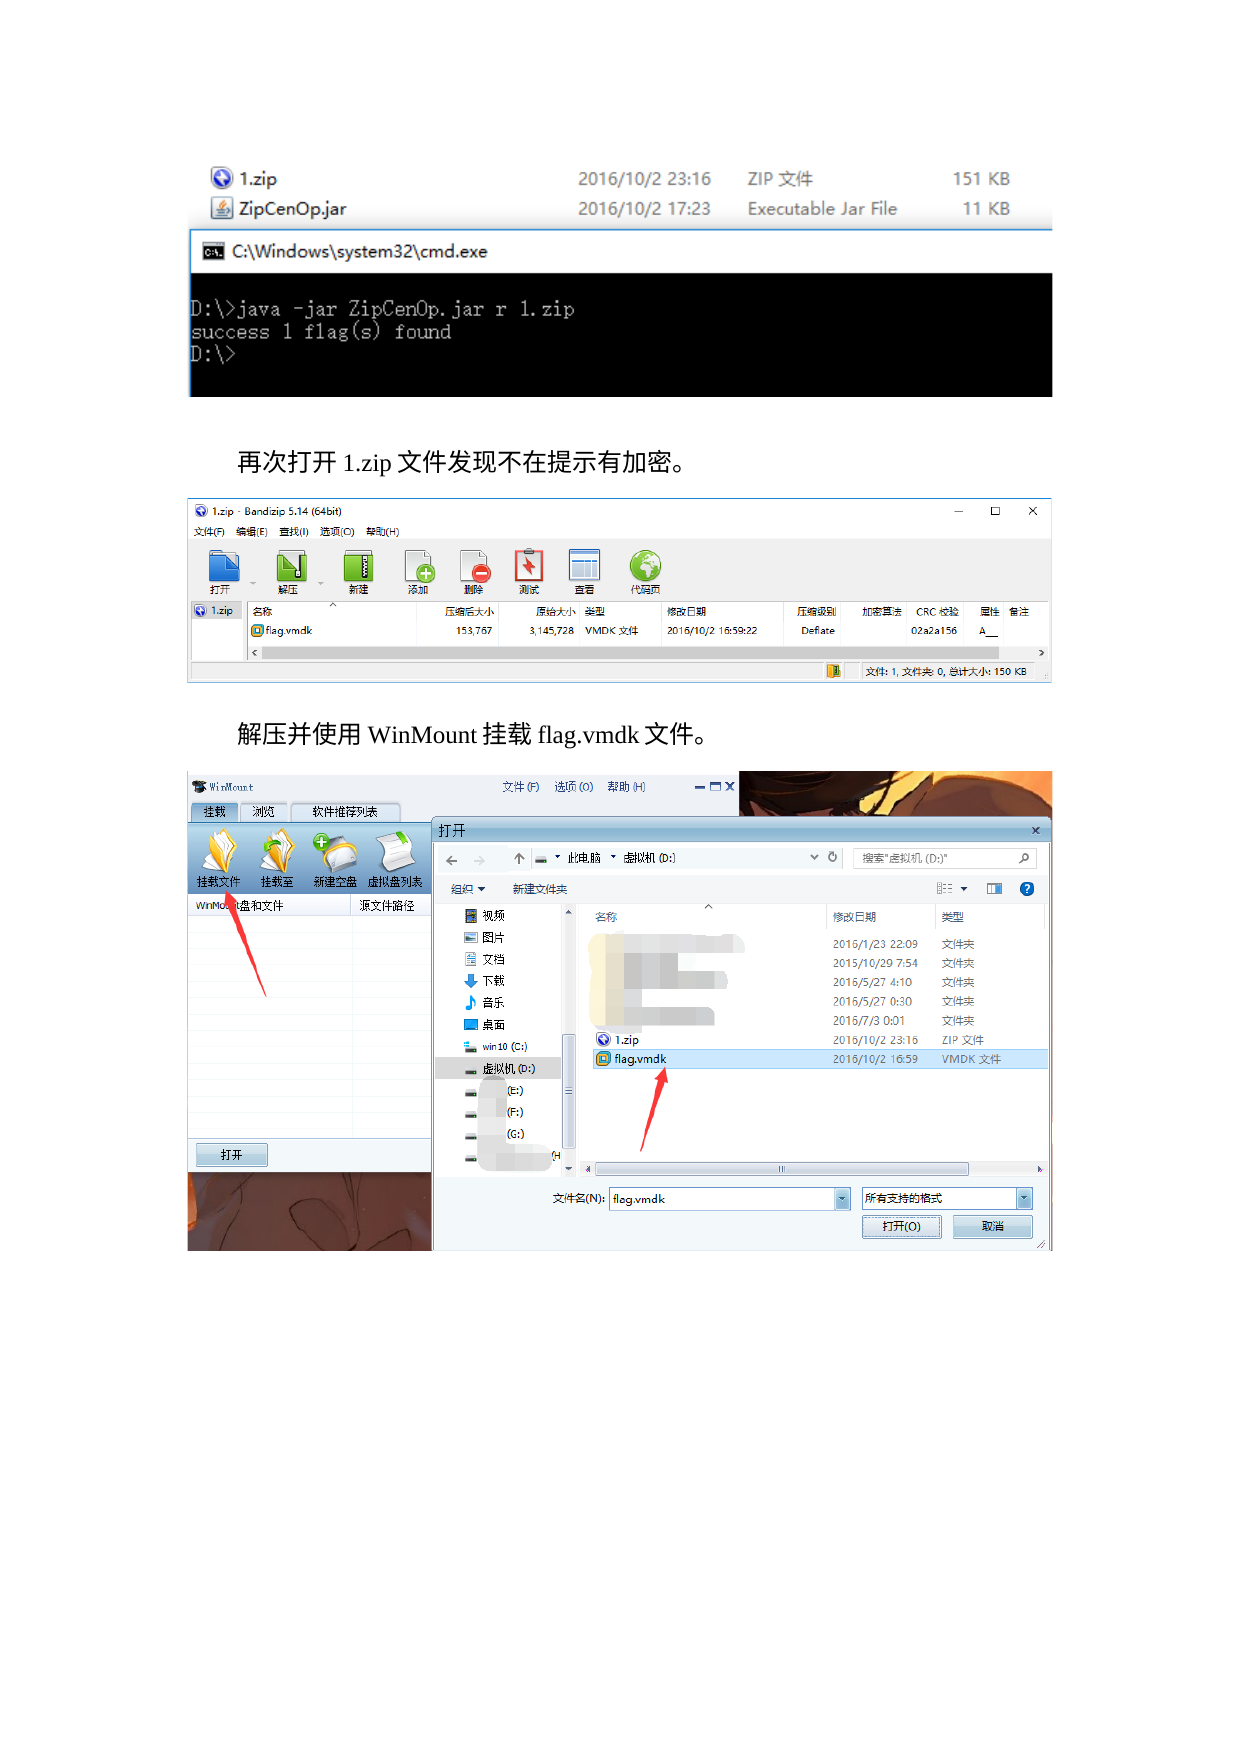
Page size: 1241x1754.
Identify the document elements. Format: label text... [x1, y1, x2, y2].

picture [187, 771, 1053, 1251]
picture [187, 498, 1052, 683]
picture [187, 162, 1053, 397]
text 再次打开1.zip文件发现不在提示有加密。 [187, 428, 1053, 493]
text 解压并使用WinMount挂载flag.vmdk文件。 [187, 700, 1053, 765]
